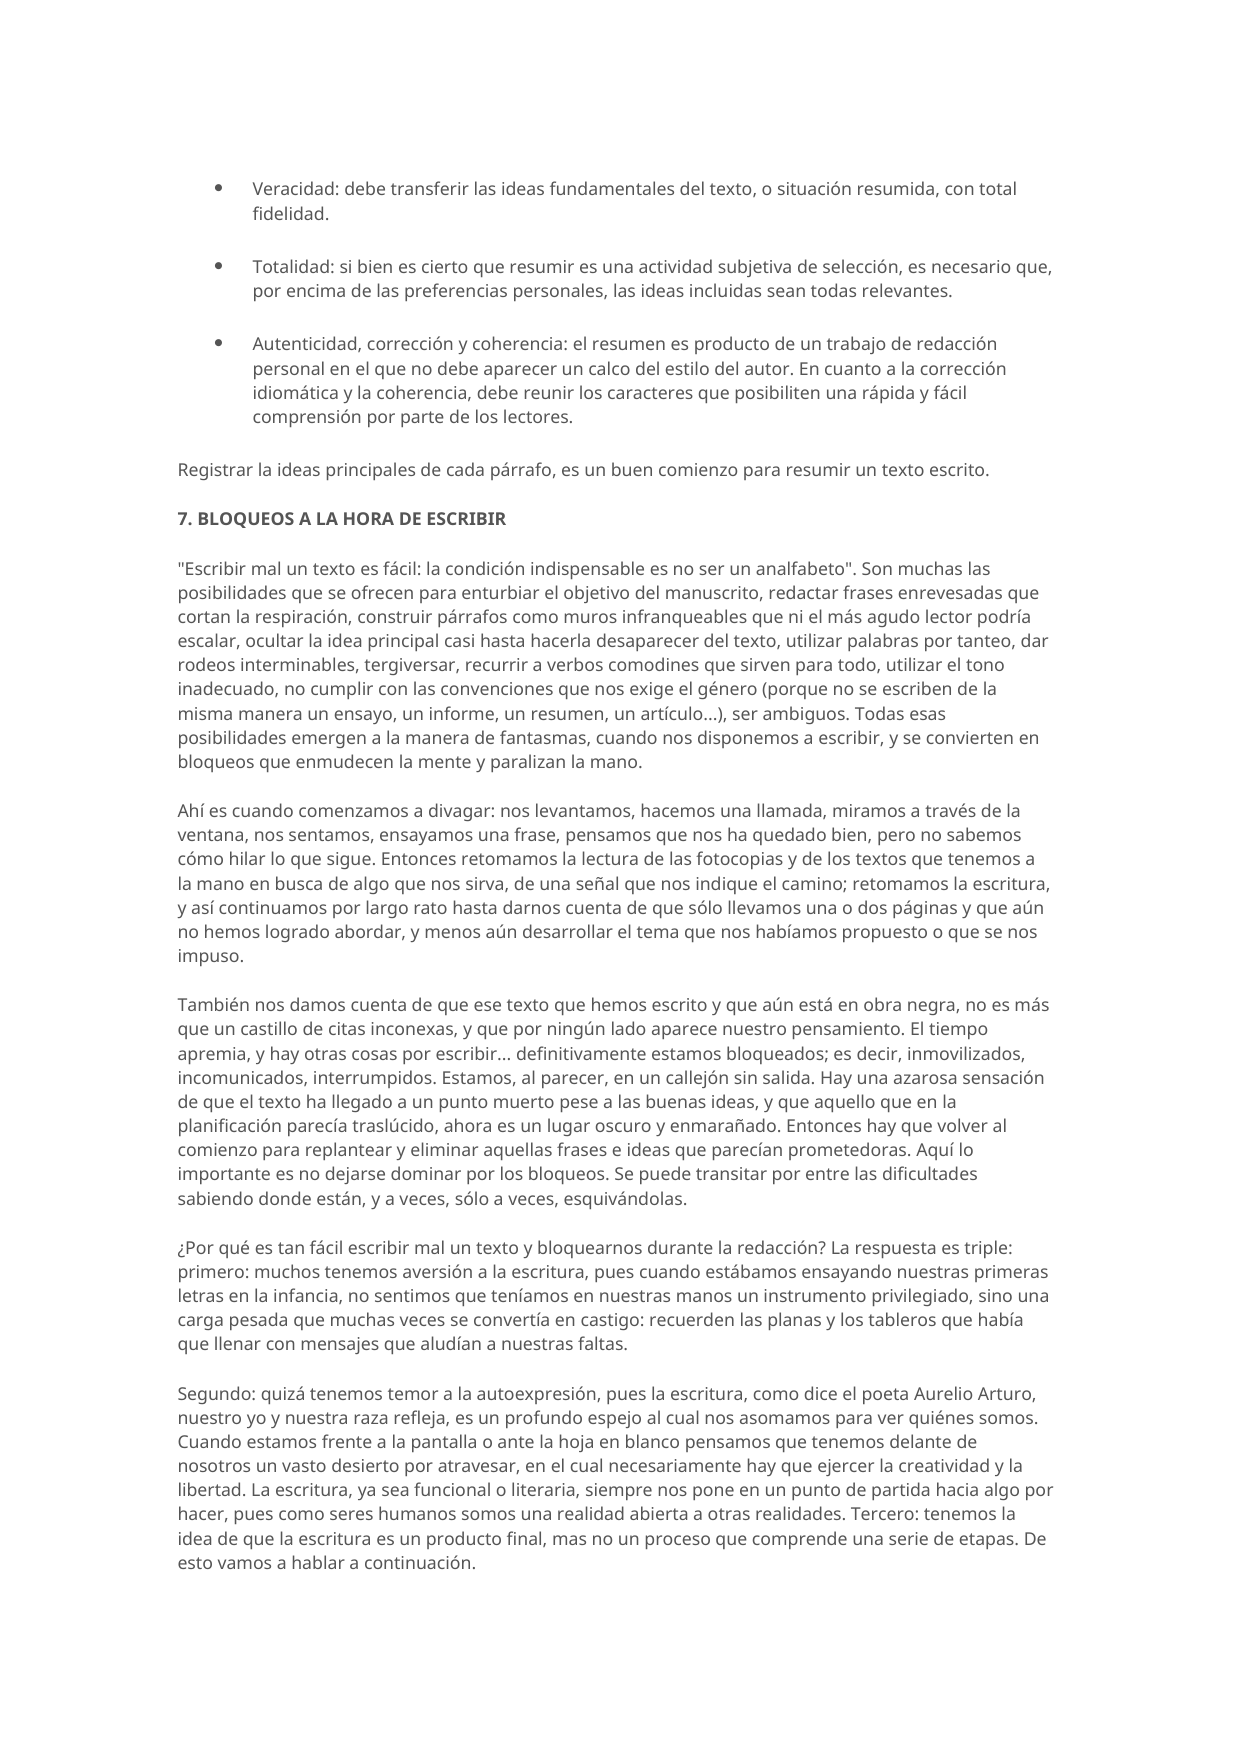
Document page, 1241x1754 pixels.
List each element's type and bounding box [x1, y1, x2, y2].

table_header [177, 148, 1063, 1599]
